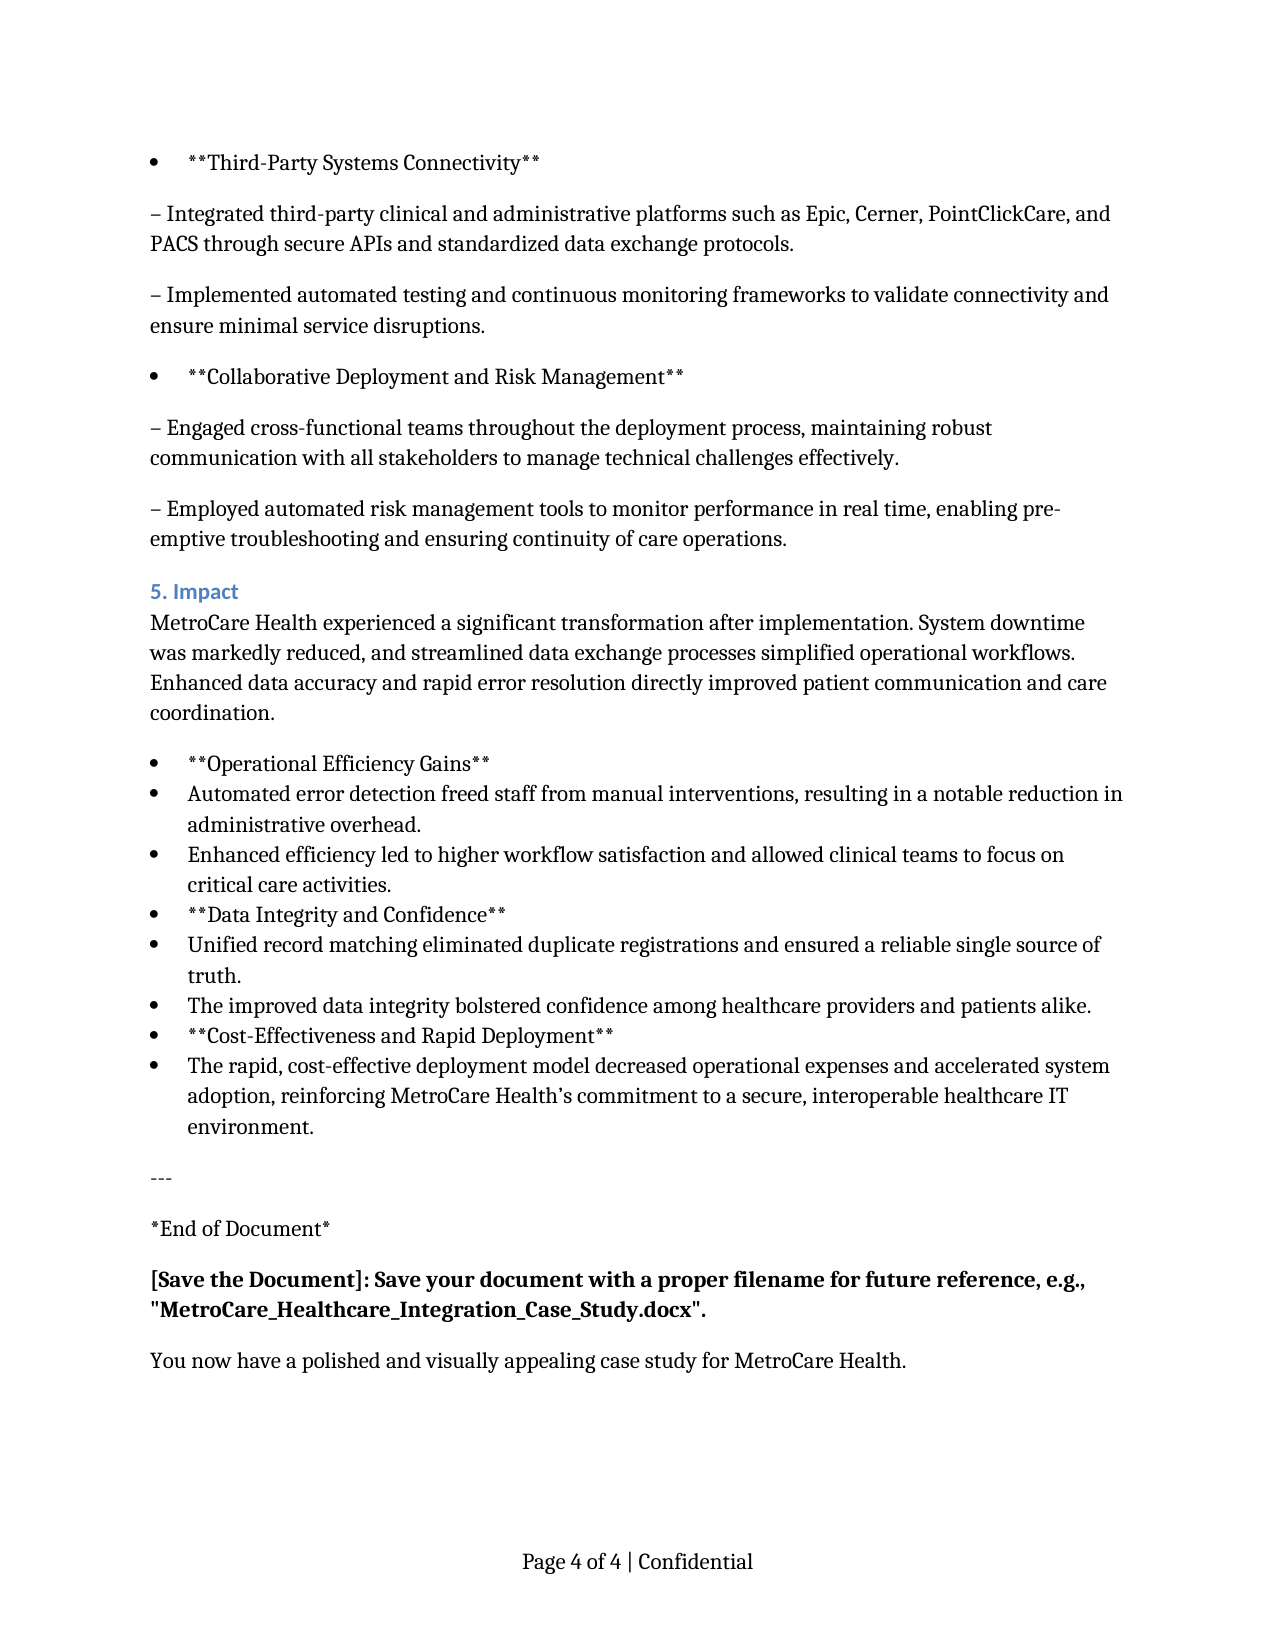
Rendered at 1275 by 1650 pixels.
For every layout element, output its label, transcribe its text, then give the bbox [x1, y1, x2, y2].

text [Save the Document]: Save your document with a proper filename for future reference, e.g., "MetroCare_Healthcare_Integration_Case_Study.docx". [150, 1267, 1125, 1323]
list **Cost-Effectiveness and Rapid Deployment** [150, 1023, 1125, 1049]
text – Engaged cross-functional teams throughout the deployment process, maintaining robust communication with all stakeholders to manage technical challenges effectively. [150, 414, 1125, 471]
list Automated error detection freed staff from manual interventions, resulting in a notable reduction in administrative overhead. [150, 781, 1125, 838]
text *End of Document* [150, 1216, 1125, 1242]
list Enhanced efficiency led to higher workflow satisfaction and allowed clinical teams to focus on critical care activities. [150, 842, 1125, 898]
list **Operational Efficiency Gains** [150, 751, 1125, 777]
text – Employed automated risk management tools to monitor performance in real time, enabling pre-emptive troubleshooting and ensuring continuity of care operations. [150, 496, 1125, 552]
text – Integrated third-party clinical and administrative platforms such as Epic, Cerner, PointClickCare, and PACS through secure APIs and standardized data exchange protocols. [150, 201, 1125, 258]
list Unified record matching eliminated duplicate registrations and ensured a reliable single source of truth. [150, 932, 1125, 989]
text --- [150, 1164, 1125, 1191]
list The rapid, cost-effective deployment model decreased operational expenses and accelerated system adoption, reinforcing MetroCare Health’s commitment to a secure, interoperable healthcare IT environment. [150, 1053, 1125, 1140]
text MetroCare Health experienced a significant transformation after implementation. System downtime was markedly reduced, and streamlined data exchange processes simplified operational workflows. Enhanced data accuracy and rapid error resolution directly improved patient communication and care coordination. [150, 609, 1125, 726]
list **Collaborative Deployment and Risk Management** [150, 363, 1125, 390]
list **Data Integrity and Confidence** [150, 902, 1125, 928]
list **Third-Party Systems Connectivity** [150, 150, 1125, 176]
list The improved data integrity bolstered confidence among healthcare providers and patients alike. [150, 993, 1125, 1019]
text You now have a polished and visually appealing case study for MetroCare Health. [150, 1348, 1125, 1374]
text – Implemented automated testing and continuous monitoring frameworks to validate connectivity and ensure minimal service disruptions. [150, 282, 1125, 339]
subtitle 5. Impact [150, 577, 1125, 605]
